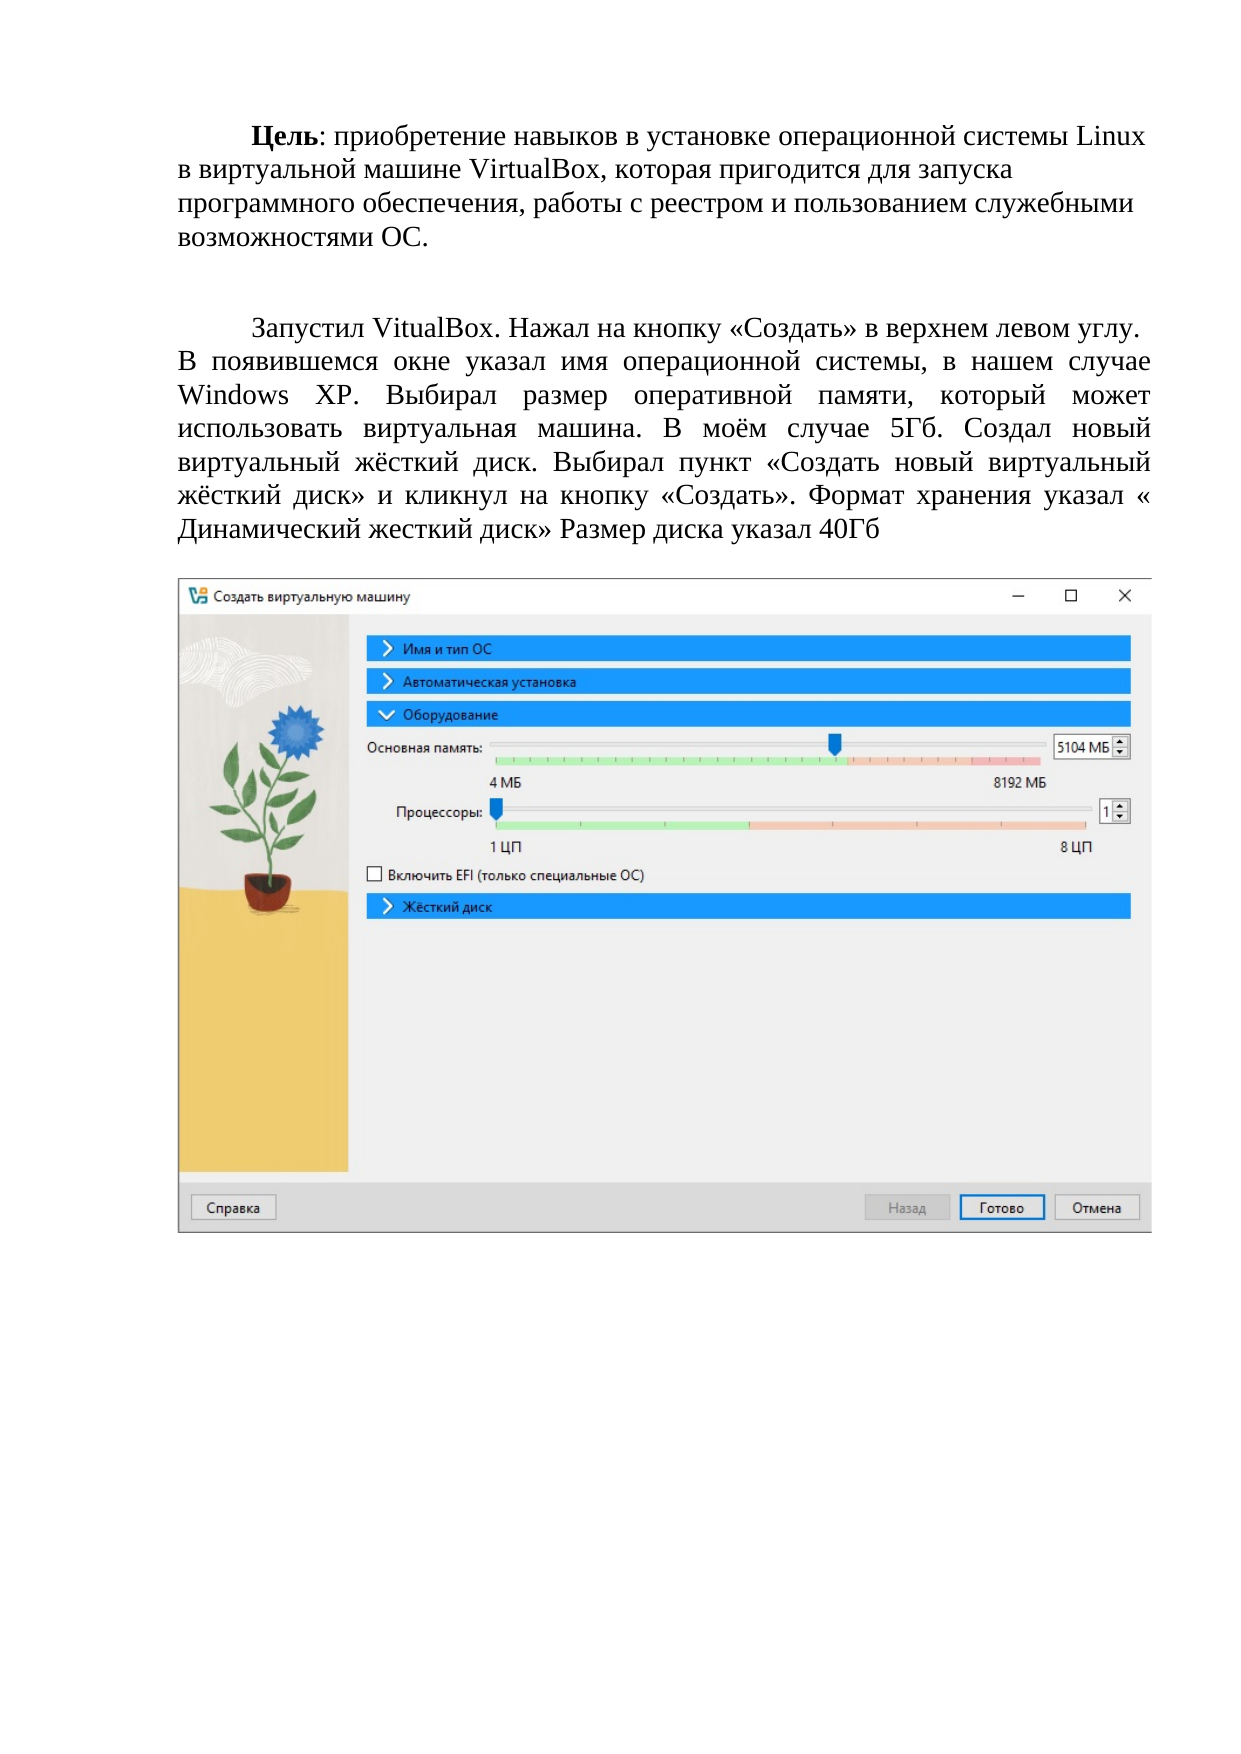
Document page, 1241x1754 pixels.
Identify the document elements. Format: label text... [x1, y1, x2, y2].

text Цель: приобретение навыков в установке операционной системы Linux в виртуальной машине VirtualBox, которая пригодится для запуска программного обеспечения, работы с реестром и пользованием служебными возможностями ОС. [177, 118, 1152, 252]
text Запустил VitualBox. Нажал на кнопку «Создать» в верхнем левом углу. В появившемся окне указал имя операционной системы, в нашем случае Windows XP. Выбирал размер оперативной памяти, который может использовать виртуальная машина. В моём случае 5Гб. Создал новый виртуальный жёсткий диск. Выбирал пункт «Создать новый виртуальный жёсткий диск» и кликнул на кнопку «Создать». Формат хранения указал « Динамический жесткий диск» Размер диска указал 40Гб [177, 310, 1152, 544]
picture [177, 578, 1152, 1233]
